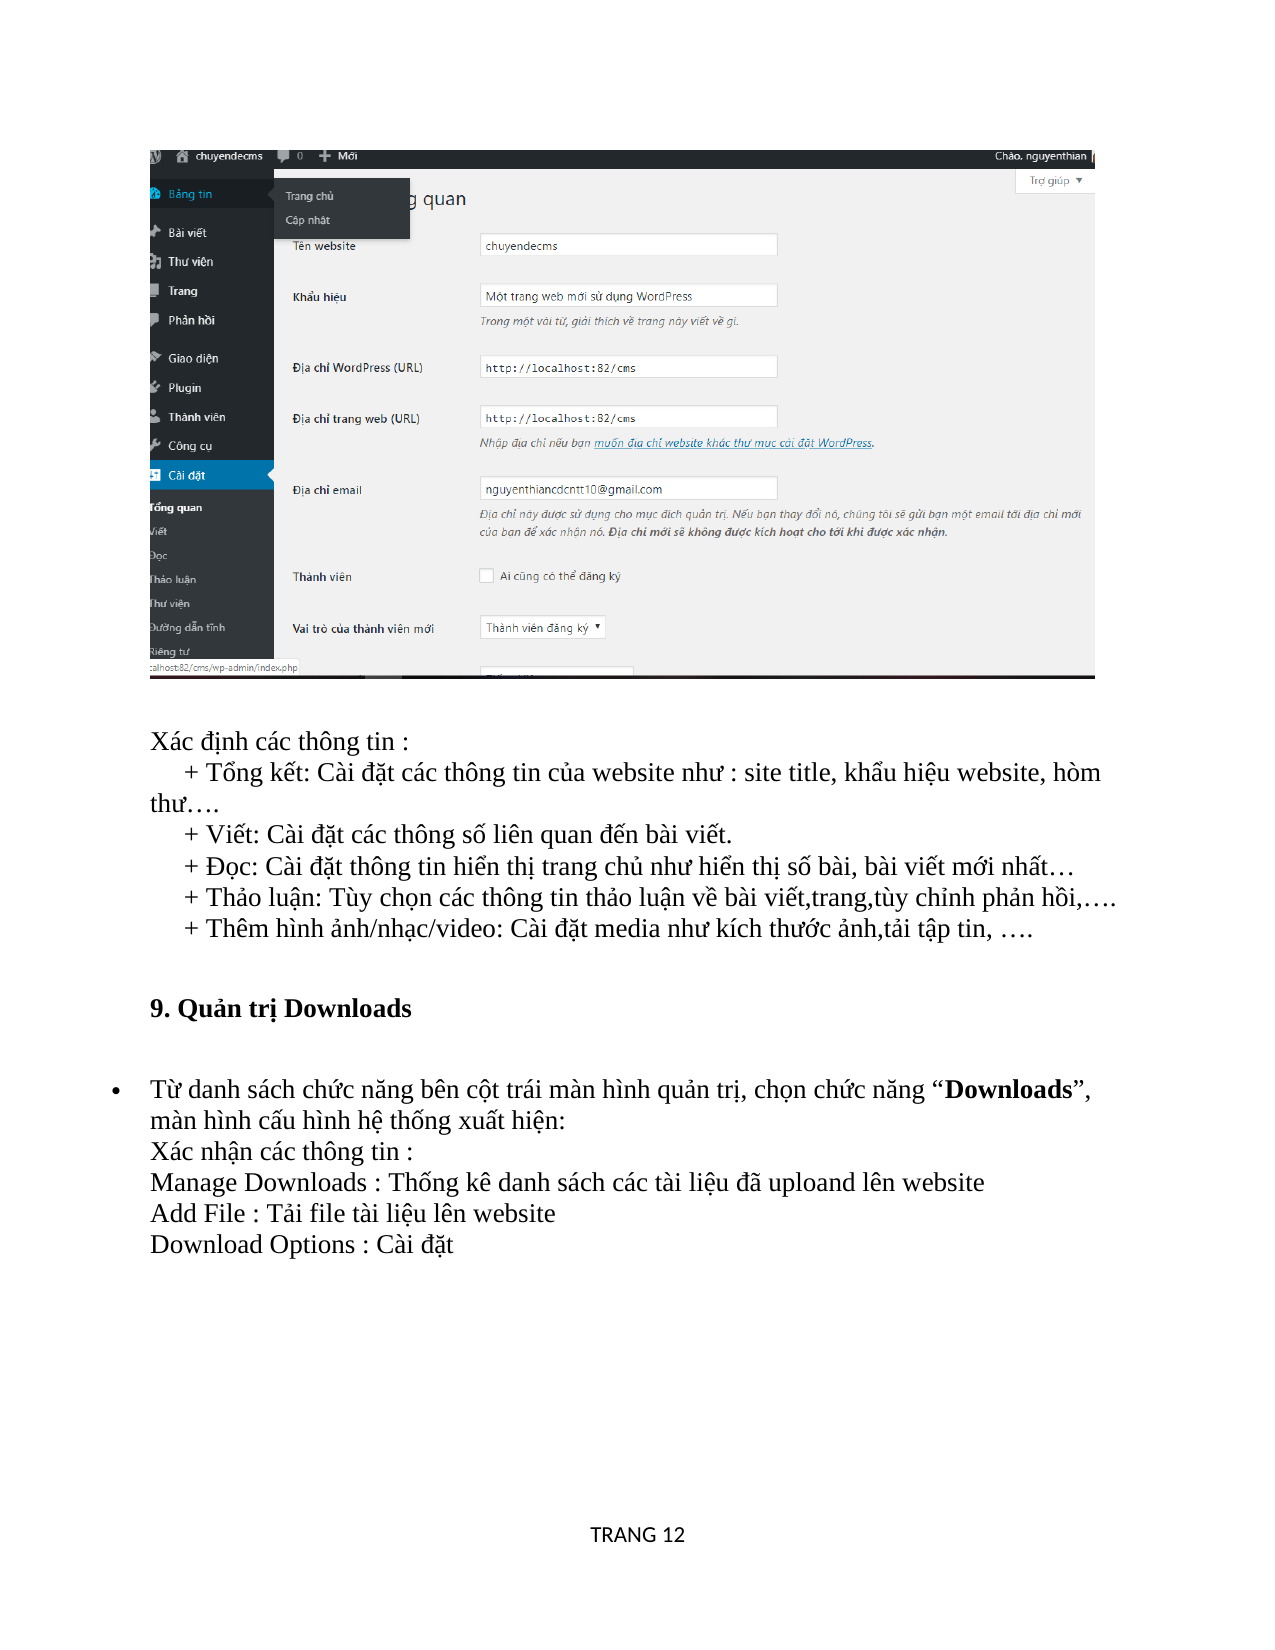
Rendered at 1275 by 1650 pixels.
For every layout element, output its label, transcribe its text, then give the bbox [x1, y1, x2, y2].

text Xác định các thông tin : + Tổng kết: Cài đặt các thông tin của website như : site title, khẩu hiệu website, hòm thư…. + Viết: Cài đặt các thông số liên quan đến bài viết. + Đọc: Cài đặt thông tin hiển thị trang chủ như hiển thị số bài, bài viết mới nhất… + Thảo luận: Tùy chọn các thông tin thảo luận về bài viết,trang,tùy chỉnh phản hồi,…. + Thêm hình ảnh/nhạc/video: Cài đặt media như kích thước ảnh,tải tập tin, …. [150, 725, 1125, 943]
picture [150, 470, 160, 480]
text Xác nhận các thông tin : Manage Downloads : Thống kê danh sách các tài liệu đã uploand lên website Add File : Tải file tài liệu lên website Download Options : Cài đặt [150, 1135, 1125, 1260]
list Từ danh sách chức năng bên cột trái màn hình quản trị, chọn chức năng “Downloads”, màn hình cấu hình hệ thống xuất hiện: [112, 1073, 1125, 1135]
picture [150, 150, 1095, 679]
subtitle 9. Quản trị Downloads [150, 959, 1125, 1023]
